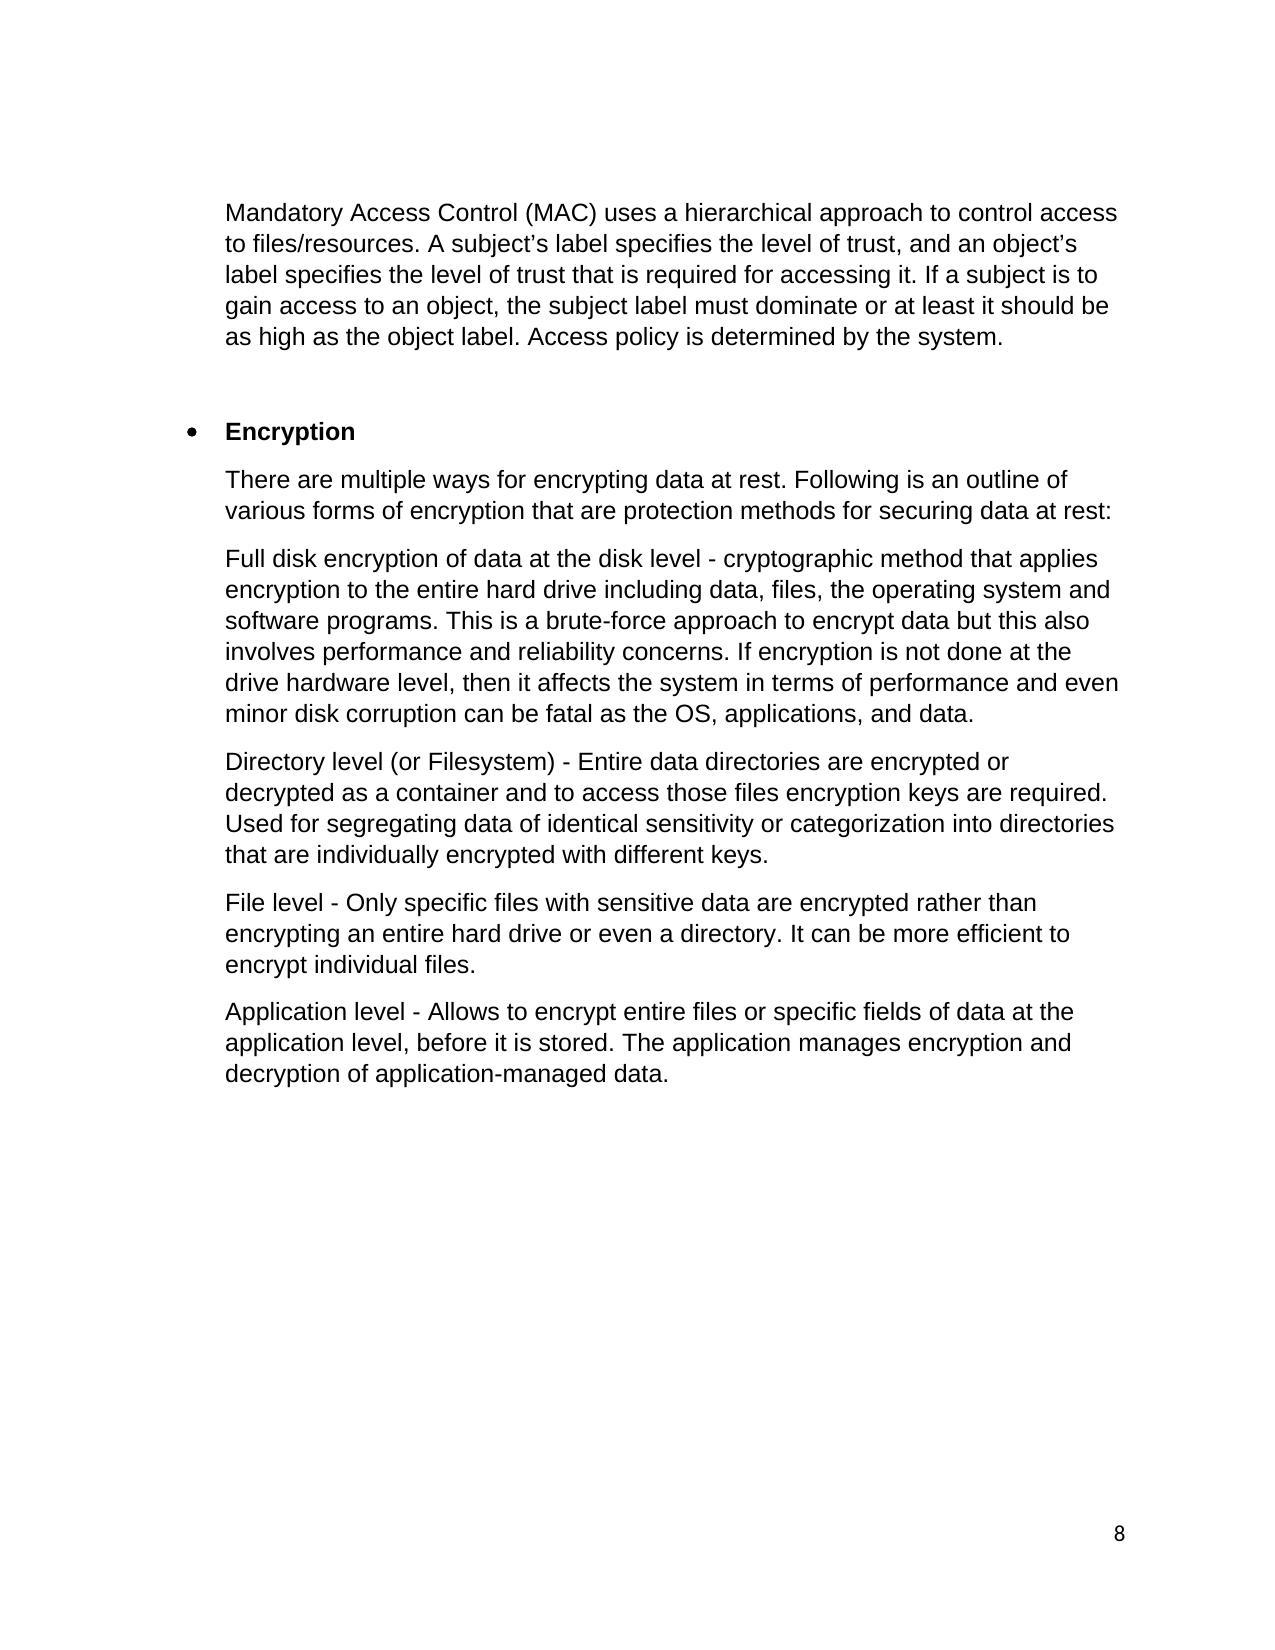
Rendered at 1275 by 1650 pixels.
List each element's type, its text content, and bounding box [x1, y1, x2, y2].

text There are multiple ways for encrypting data at rest. Following is an outline of various forms of encryption that are protection methods for securing data at rest: [225, 465, 1125, 525]
text File level - Only specific files with sensitive data are encrypted rather than encrypting an entire hard drive or even a directory. It can be more efficient to encrypt individual files. [225, 888, 1125, 978]
text Mandatory Access Control (MAC) uses a hierarchical approach to control access to files/resources. A subject’s label specifies the level of trust, and an object’s label specifies the level of trust that is required for accessing it. If a subject is to gain access to an object, the subject label must dominate or at least it should be as high as the object label. Access policy is determined by the system. [225, 198, 1125, 351]
text Application level - Allows to encrypt entire files or specific fields of data at the application level, before it is stored. The application manages encryption and decryption of application-managed data. [225, 997, 1125, 1088]
text Full disk encryption of data at the disk level - cryptographic method that applies encryption to the entire hard drive including data, files, the operating system and software programs. This is a brute-force approach to encrypt data but this also involves performance and reliability concerns. If encryption is not done at the drive hardware level, then it affects the system in terms of performance and even minor disk corruption can be fatal as the OS, applications, and data. [225, 544, 1125, 728]
text Directory level (or Filesystem) - Entire data directories are encrypted or decrypted as a container and to access those files encryption keys are required. Used for segregating data of identical sensitivity or categorization into directories that are individually encrypted with different keys. [225, 747, 1125, 869]
list Encryption [187, 417, 1125, 446]
